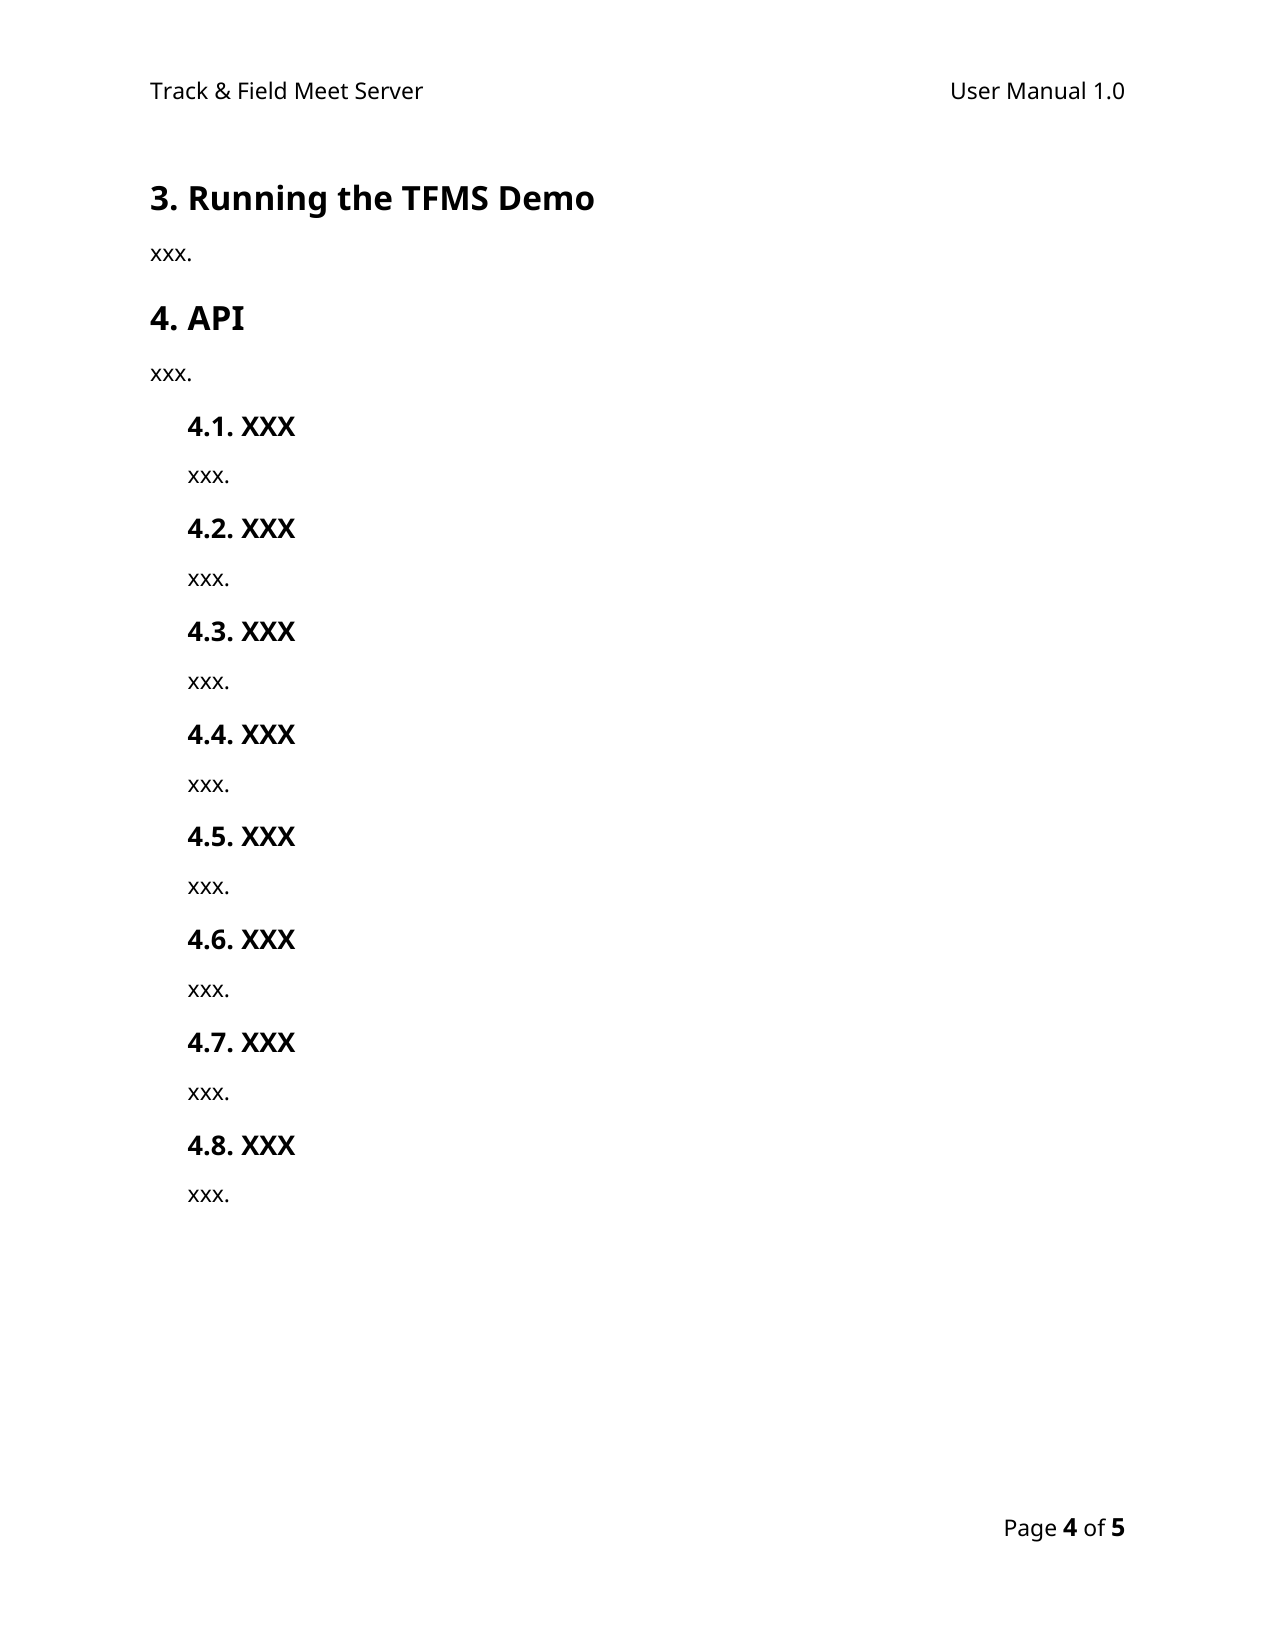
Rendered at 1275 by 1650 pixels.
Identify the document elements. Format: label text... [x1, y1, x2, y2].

subtitle Running the TFMS Demo [150, 175, 1125, 220]
subtitle XXX [187, 818, 1125, 855]
text xxx. [187, 665, 1125, 696]
text xxx. [150, 357, 1125, 388]
subtitle XXX [187, 1023, 1125, 1060]
subtitle XXX [187, 407, 1125, 444]
text xxx. [150, 236, 1125, 268]
text xxx. [187, 973, 1125, 1004]
subtitle XXX [187, 921, 1125, 957]
text xxx. [187, 562, 1125, 593]
subtitle XXX [187, 1126, 1125, 1163]
subtitle API [150, 295, 1125, 341]
text xxx. [187, 1178, 1125, 1209]
text xxx. [187, 1076, 1125, 1107]
subtitle XXX [187, 510, 1125, 547]
subtitle XXX [187, 715, 1125, 752]
text xxx. [187, 870, 1125, 901]
text xxx. [187, 767, 1125, 799]
subtitle XXX [187, 612, 1125, 649]
text xxx. [187, 459, 1125, 491]
